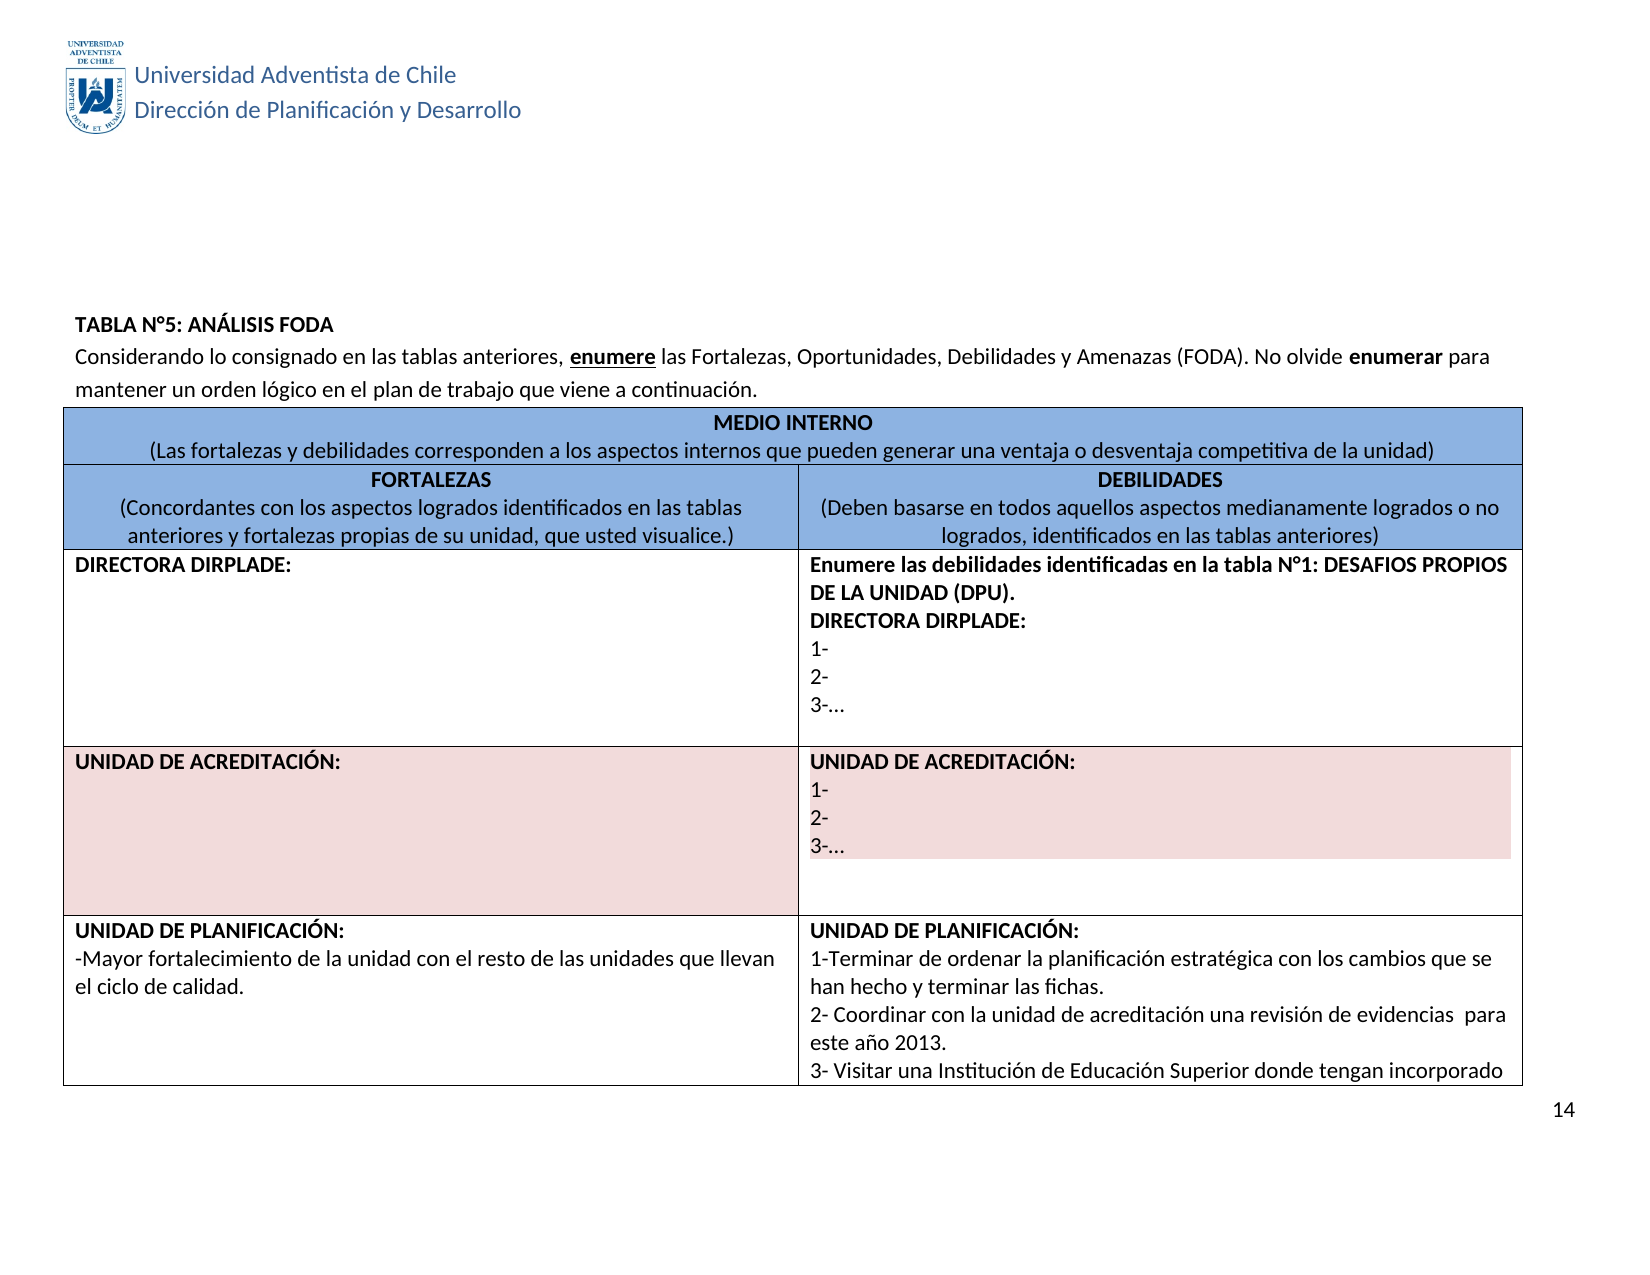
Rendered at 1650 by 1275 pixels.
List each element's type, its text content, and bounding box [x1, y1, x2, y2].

text TABLA N°5: ANÁLISIS FODA [75, 310, 1575, 338]
table_cell UNIDAD DE ACREDITACIÓN: [64, 747, 798, 915]
table_cell FORTALEZAS (Concordantes con los aspectos logrados identificados en las tablas anteriores y fortalezas propias de su unidad, que usted visualice.) [64, 465, 798, 549]
table_cell UNIDAD DE ACREDITACIÓN: 1- 2- 3-… [799, 747, 1522, 915]
table_header MEDIO INTERNO (Las fortalezas y debilidades corresponden a los aspectos internos que pueden generar una ventaja o desventaja competitiva de la unidad) [64, 408, 1522, 464]
table_cell DIRECTORA DIRPLADE: [64, 550, 798, 746]
table_cell Enumere las debilidades identificadas en la tabla N°1: DESAFIOS PROPIOS DE LA UNIDAD (DPU). DIRECTORA DIRPLADE: 1- 2- 3-… [799, 550, 1522, 746]
table_cell DEBILIDADES (Deben basarse en todos aquellos aspectos medianamente logrados o no logrados, identificados en las tablas anteriores) [799, 465, 1522, 549]
text Considerando lo consignado en las tablas anteriores, enumere las Fortalezas, Oportunidades, Debilidades y Amenazas (FODA). No olvide enumerar para mantener un orden lógico en el plan de trabajo que viene a continuación. [75, 342, 1575, 403]
table_cell UNIDAD DE PLANIFICACIÓN: -Mayor fortalecimiento de la unidad con el resto de las unidades que llevan el ciclo de calidad. [64, 916, 798, 1084]
picture [65, 41, 126, 134]
